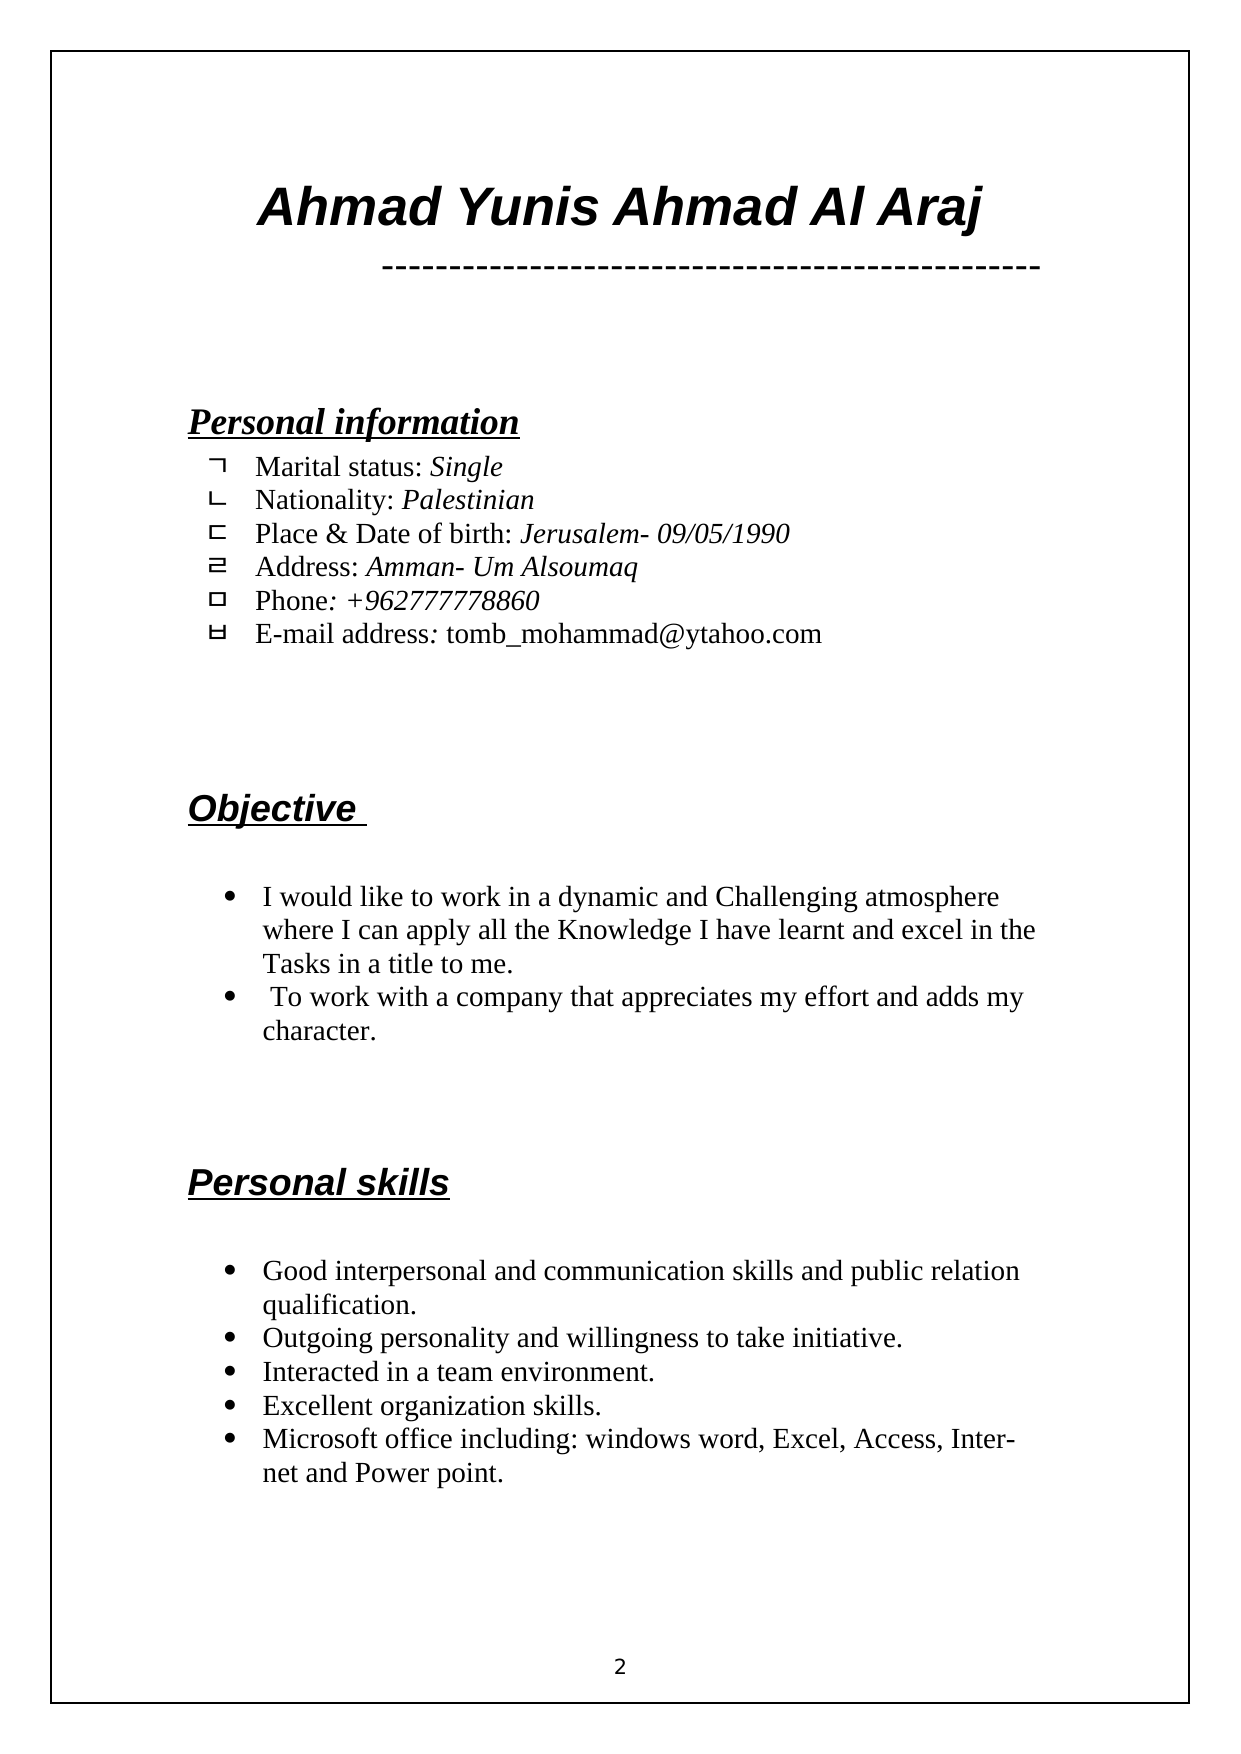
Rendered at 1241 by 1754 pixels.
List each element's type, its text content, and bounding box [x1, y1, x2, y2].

subtitle Objective [187, 786, 1053, 829]
list Outgoing personality and willingness to take initiative. [225, 1320, 1053, 1354]
list To work with a company that appreciates my effort and adds my character. [225, 979, 1053, 1047]
list E-mail address: tomb_mohammad@ytahoo.com [217, 617, 1053, 650]
list Excellent organization skills. [225, 1388, 1053, 1421]
list Marital status: Single [217, 449, 1053, 482]
list Phone: +962777778860 [217, 583, 1053, 617]
subtitle Personal information [187, 399, 1053, 443]
list Interacted in a team environment. [225, 1354, 1053, 1388]
list I would like to work in a dynamic and Challenging atmosphere where I can apply all the Knowledge I have learnt and excel in the Tasks in a title to me. [225, 879, 1053, 979]
subtitle Ahmad Yunis Ahmad Al Araj [187, 175, 1053, 237]
text ------------------------------------------------- [187, 243, 1053, 287]
list Nationality: Palestinian [217, 482, 1053, 516]
list Place & Date of birth: Jerusalem- 09/05/1990 [217, 516, 1053, 549]
list Good interpersonal and communication skills and public relation qualification. [225, 1253, 1053, 1320]
list Address: Amman- Um Alsoumaq [217, 549, 1053, 583]
subtitle Personal skills [187, 1161, 1053, 1204]
list Microsoft office including: windows word, Excel, Access, Inter- net and Power point. [225, 1421, 1053, 1488]
